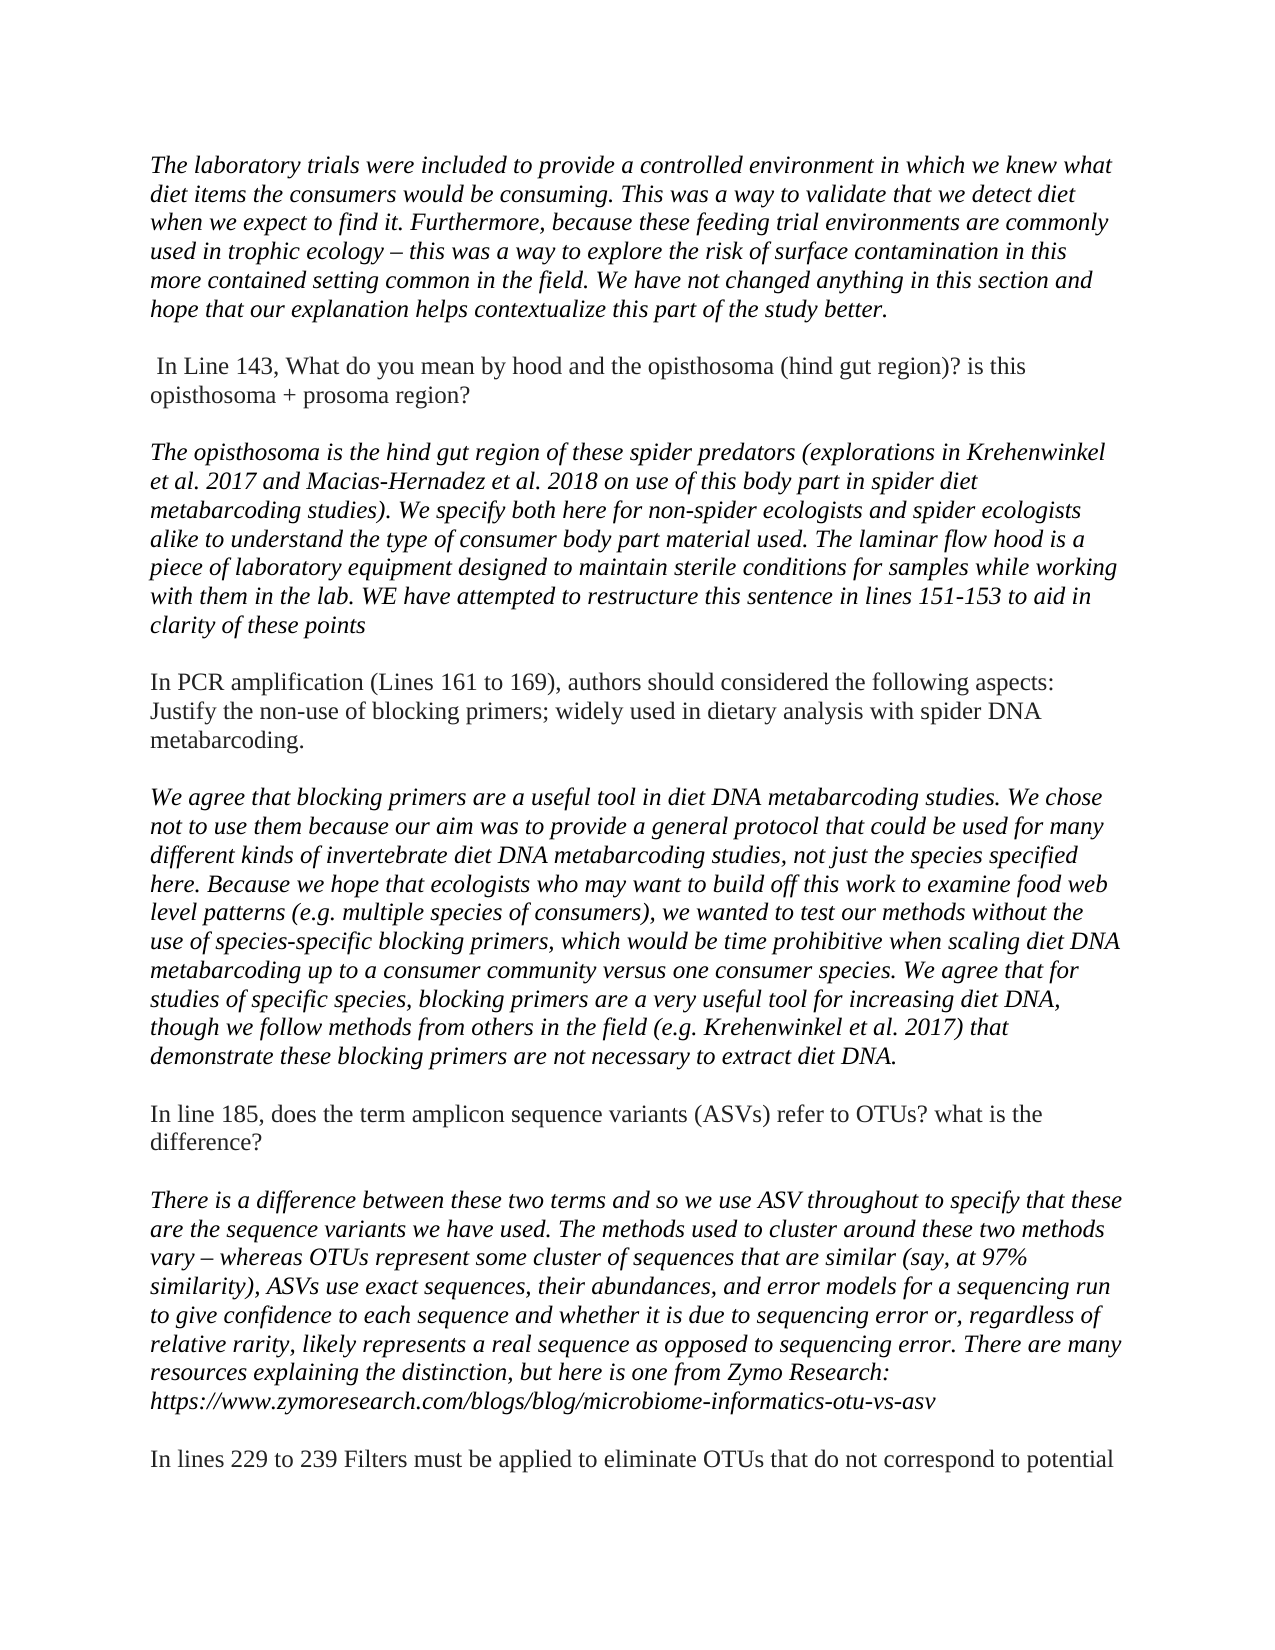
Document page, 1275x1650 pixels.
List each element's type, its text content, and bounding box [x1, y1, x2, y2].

text In Line 143, What do you mean by hood and the opisthosoma (hind gut region)? is this opisthosoma + prosoma region? [150, 322, 1125, 409]
text We agree that blocking primers are a useful tool in diet DNA metabarcoding studies. We chose not to use them because our aim was to provide a general protocol that could be used for many different kinds of invertebrate diet DNA metabarcoding studies, not just the species specified here. Because we hope that ecologists who may want to build off this work to examine food web level patterns (e.g. multiple species of consumers), we wanted to test our methods without the use of species-specific blocking primers, which would be time prohibitive when scaling diet DNA metabarcoding up to a consumer community versus one consumer species. We agree that for studies of specific species, blocking primers are a very useful tool for increasing diet DNA, though we follow methods from others in the field (e.g. Krehenwinkel et al. 2017) that demonstrate these blocking primers are not necessary to extract diet DNA. In line 185, does the term amplicon sequence variants (ASVs) refer to OTUs? what is the difference? [150, 782, 1125, 1156]
text In PCR amplification (Lines 161 to 169), authors should considered the following aspects: Justify the non-use of blocking primers; widely used in dietary analysis with spider DNA metabarcoding. [150, 639, 1125, 754]
text The laboratory trials were included to provide a controlled environment in which we knew what diet items the consumers would be consuming. This was a way to validate that we detect diet when we expect to find it. Furthermore, because these feeding trial environments are commonly used in trophic ecology – this was a way to explore the risk of surface contamination in this more contained setting common in the field. We have not changed anything in this section and hope that our explanation helps contextualize this part of the study better. [150, 150, 1125, 322]
text The opisthosoma is the hind gut region of these spider predators (explorations in Krehenwinkel et al. 2017 and Macias-Hernadez et al. 2018 on use of this body part in spider diet metabarcoding studies). We specify both here for non-spider ecologists and spider ecologists alike to understand the type of consumer body part material used. The laminar flow hood is a piece of laboratory equipment designed to maintain sterile conditions for samples while working with them in the lab. WE have attempted to restructure this sentence in lines 151-153 to aid in clarity of these points [150, 437, 1125, 639]
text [150, 1185, 1125, 1472]
